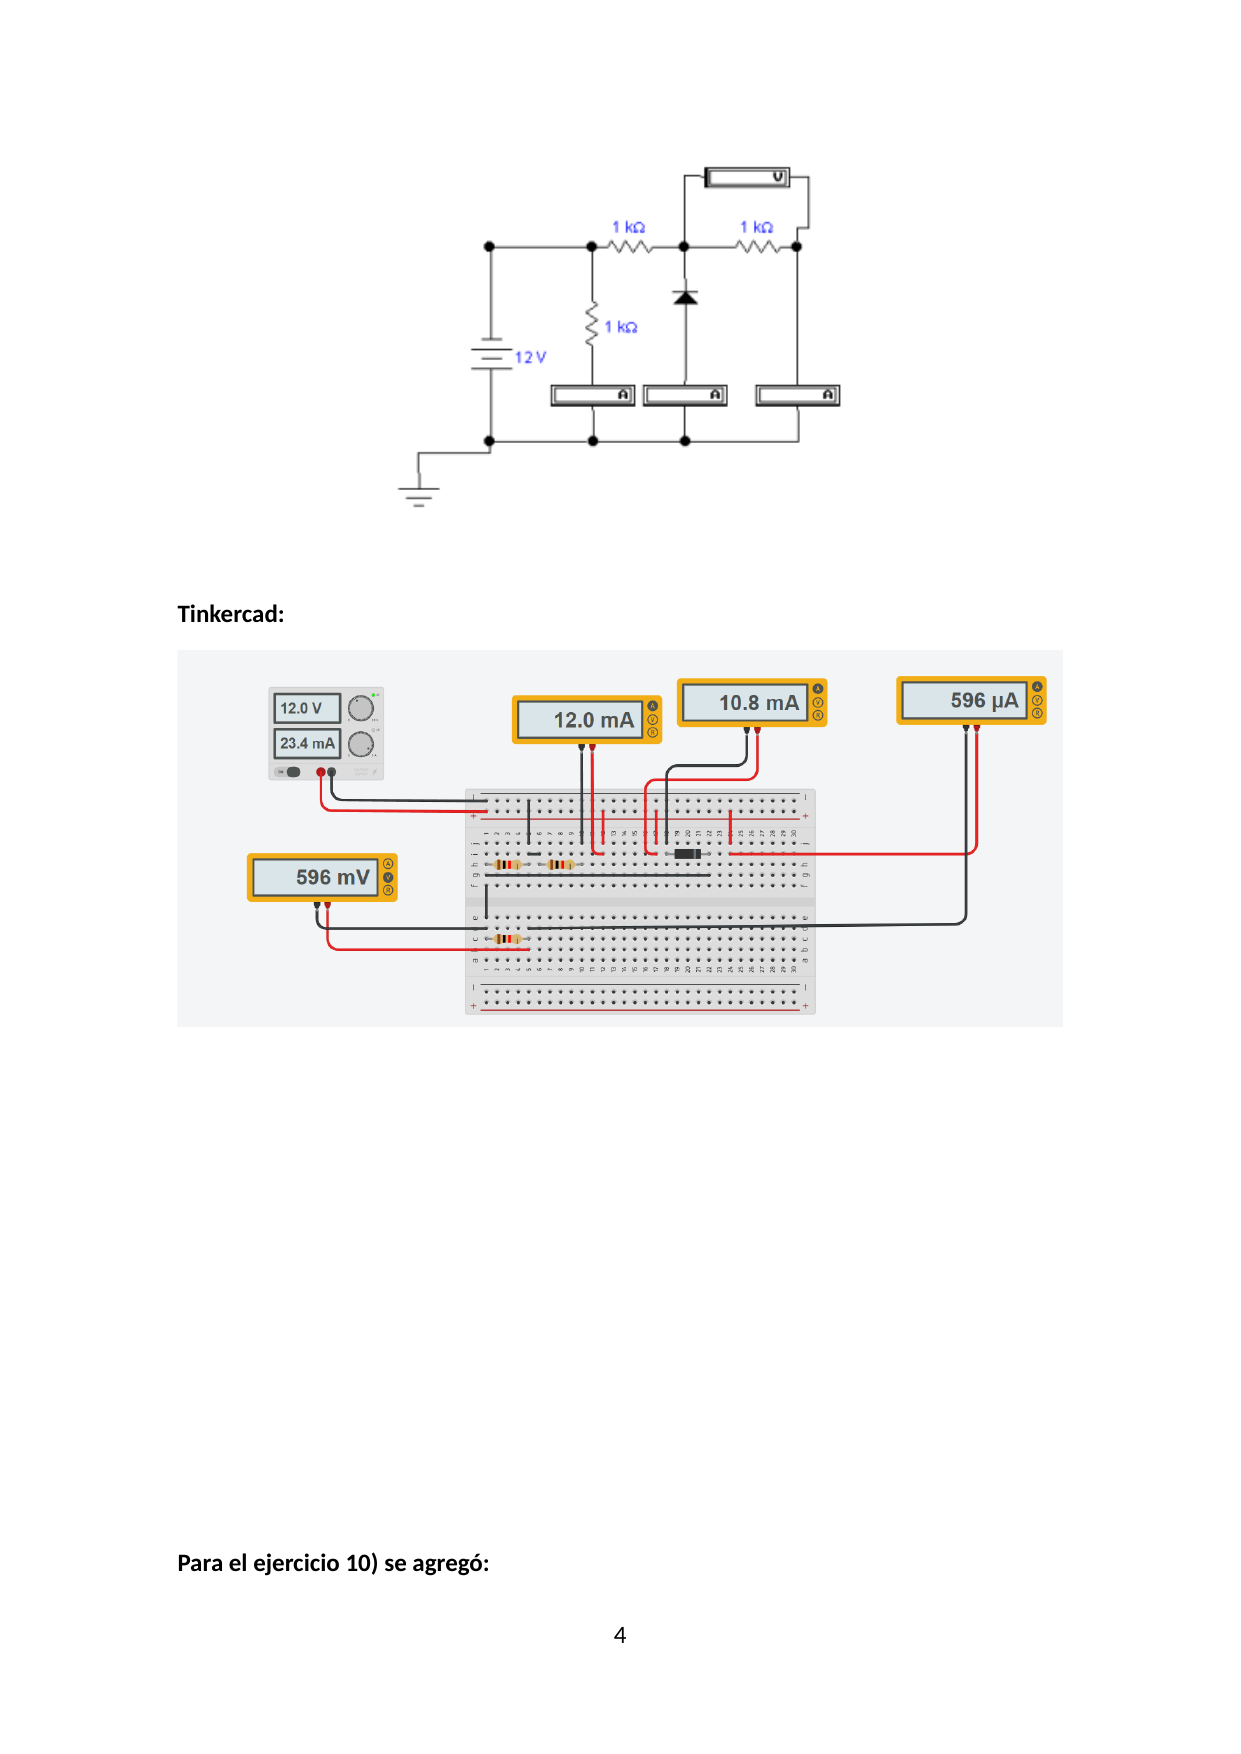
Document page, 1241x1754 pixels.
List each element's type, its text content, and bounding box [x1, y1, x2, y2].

picture [177, 650, 1063, 1027]
picture [390, 147, 850, 526]
text Tinkercad: [177, 599, 1063, 629]
text Para el ejercicio 10) se agregó: [177, 1547, 1063, 1578]
